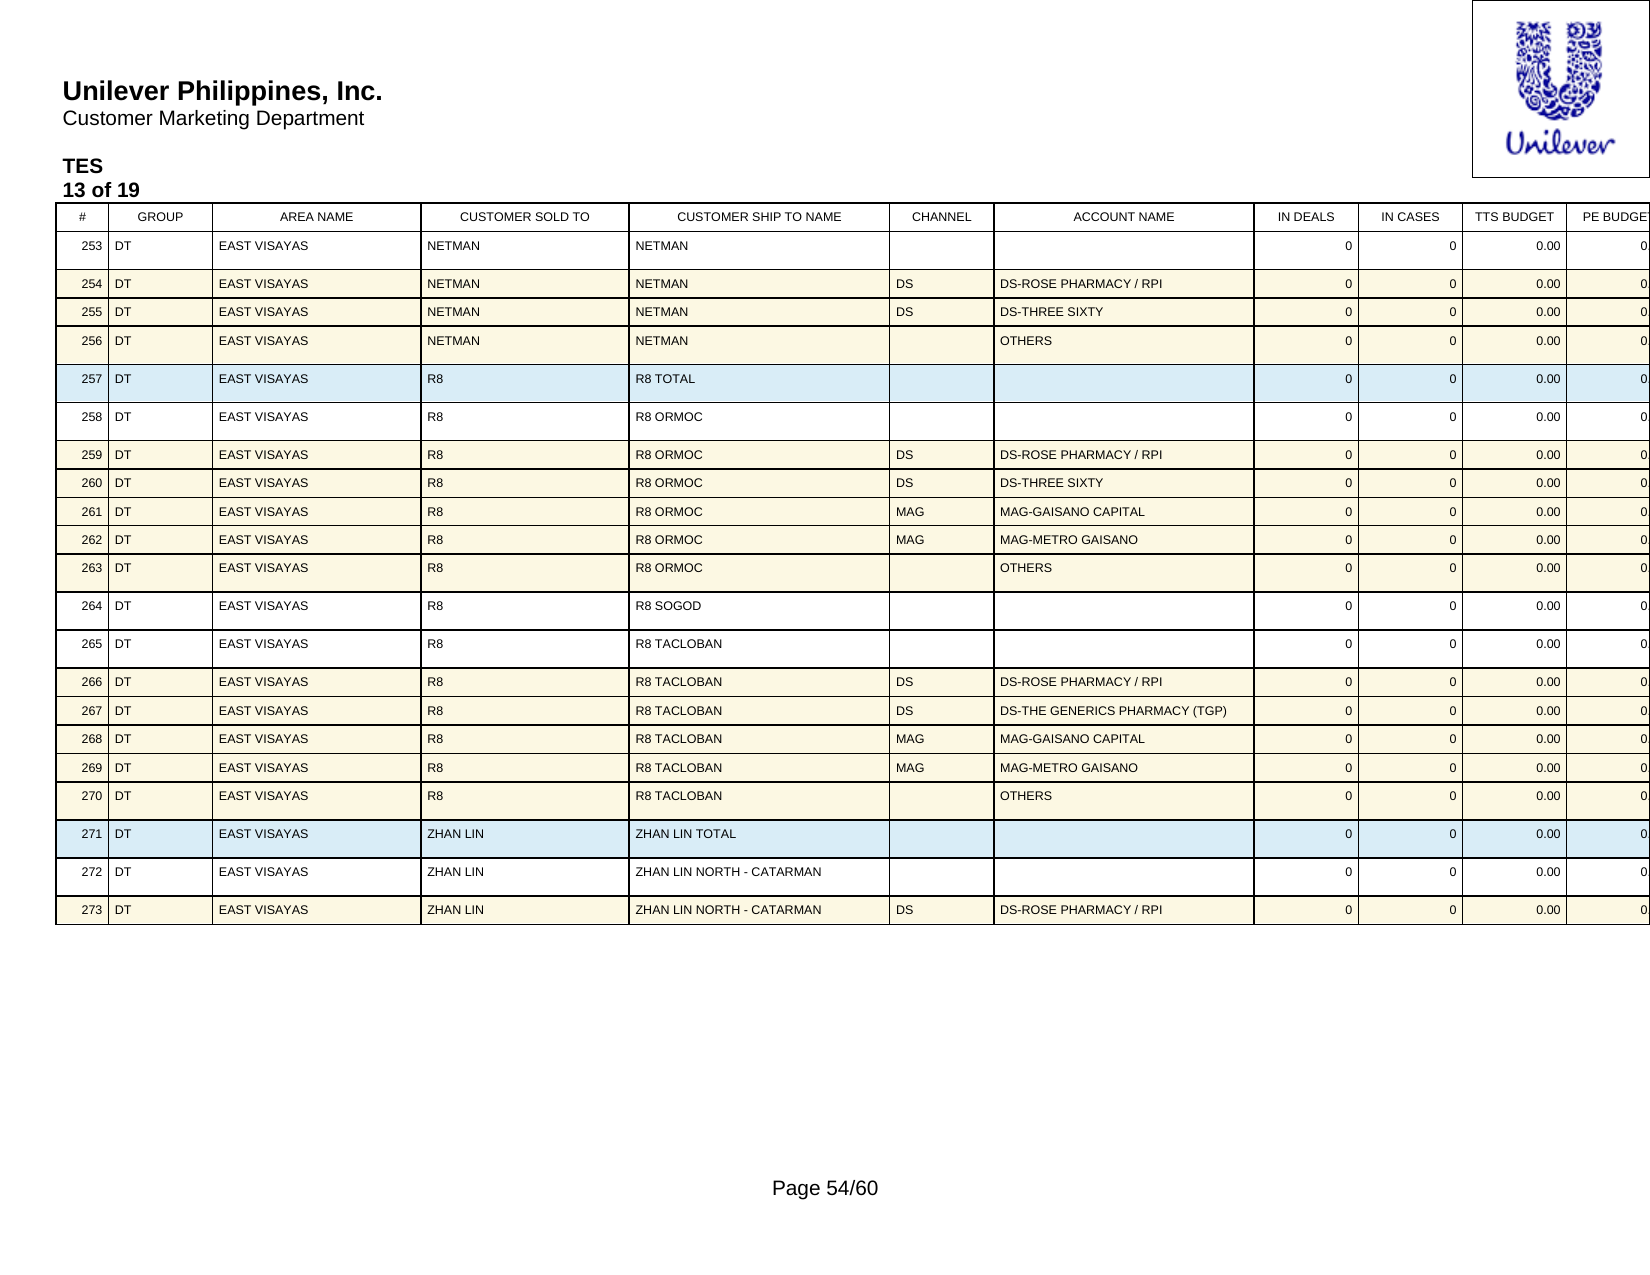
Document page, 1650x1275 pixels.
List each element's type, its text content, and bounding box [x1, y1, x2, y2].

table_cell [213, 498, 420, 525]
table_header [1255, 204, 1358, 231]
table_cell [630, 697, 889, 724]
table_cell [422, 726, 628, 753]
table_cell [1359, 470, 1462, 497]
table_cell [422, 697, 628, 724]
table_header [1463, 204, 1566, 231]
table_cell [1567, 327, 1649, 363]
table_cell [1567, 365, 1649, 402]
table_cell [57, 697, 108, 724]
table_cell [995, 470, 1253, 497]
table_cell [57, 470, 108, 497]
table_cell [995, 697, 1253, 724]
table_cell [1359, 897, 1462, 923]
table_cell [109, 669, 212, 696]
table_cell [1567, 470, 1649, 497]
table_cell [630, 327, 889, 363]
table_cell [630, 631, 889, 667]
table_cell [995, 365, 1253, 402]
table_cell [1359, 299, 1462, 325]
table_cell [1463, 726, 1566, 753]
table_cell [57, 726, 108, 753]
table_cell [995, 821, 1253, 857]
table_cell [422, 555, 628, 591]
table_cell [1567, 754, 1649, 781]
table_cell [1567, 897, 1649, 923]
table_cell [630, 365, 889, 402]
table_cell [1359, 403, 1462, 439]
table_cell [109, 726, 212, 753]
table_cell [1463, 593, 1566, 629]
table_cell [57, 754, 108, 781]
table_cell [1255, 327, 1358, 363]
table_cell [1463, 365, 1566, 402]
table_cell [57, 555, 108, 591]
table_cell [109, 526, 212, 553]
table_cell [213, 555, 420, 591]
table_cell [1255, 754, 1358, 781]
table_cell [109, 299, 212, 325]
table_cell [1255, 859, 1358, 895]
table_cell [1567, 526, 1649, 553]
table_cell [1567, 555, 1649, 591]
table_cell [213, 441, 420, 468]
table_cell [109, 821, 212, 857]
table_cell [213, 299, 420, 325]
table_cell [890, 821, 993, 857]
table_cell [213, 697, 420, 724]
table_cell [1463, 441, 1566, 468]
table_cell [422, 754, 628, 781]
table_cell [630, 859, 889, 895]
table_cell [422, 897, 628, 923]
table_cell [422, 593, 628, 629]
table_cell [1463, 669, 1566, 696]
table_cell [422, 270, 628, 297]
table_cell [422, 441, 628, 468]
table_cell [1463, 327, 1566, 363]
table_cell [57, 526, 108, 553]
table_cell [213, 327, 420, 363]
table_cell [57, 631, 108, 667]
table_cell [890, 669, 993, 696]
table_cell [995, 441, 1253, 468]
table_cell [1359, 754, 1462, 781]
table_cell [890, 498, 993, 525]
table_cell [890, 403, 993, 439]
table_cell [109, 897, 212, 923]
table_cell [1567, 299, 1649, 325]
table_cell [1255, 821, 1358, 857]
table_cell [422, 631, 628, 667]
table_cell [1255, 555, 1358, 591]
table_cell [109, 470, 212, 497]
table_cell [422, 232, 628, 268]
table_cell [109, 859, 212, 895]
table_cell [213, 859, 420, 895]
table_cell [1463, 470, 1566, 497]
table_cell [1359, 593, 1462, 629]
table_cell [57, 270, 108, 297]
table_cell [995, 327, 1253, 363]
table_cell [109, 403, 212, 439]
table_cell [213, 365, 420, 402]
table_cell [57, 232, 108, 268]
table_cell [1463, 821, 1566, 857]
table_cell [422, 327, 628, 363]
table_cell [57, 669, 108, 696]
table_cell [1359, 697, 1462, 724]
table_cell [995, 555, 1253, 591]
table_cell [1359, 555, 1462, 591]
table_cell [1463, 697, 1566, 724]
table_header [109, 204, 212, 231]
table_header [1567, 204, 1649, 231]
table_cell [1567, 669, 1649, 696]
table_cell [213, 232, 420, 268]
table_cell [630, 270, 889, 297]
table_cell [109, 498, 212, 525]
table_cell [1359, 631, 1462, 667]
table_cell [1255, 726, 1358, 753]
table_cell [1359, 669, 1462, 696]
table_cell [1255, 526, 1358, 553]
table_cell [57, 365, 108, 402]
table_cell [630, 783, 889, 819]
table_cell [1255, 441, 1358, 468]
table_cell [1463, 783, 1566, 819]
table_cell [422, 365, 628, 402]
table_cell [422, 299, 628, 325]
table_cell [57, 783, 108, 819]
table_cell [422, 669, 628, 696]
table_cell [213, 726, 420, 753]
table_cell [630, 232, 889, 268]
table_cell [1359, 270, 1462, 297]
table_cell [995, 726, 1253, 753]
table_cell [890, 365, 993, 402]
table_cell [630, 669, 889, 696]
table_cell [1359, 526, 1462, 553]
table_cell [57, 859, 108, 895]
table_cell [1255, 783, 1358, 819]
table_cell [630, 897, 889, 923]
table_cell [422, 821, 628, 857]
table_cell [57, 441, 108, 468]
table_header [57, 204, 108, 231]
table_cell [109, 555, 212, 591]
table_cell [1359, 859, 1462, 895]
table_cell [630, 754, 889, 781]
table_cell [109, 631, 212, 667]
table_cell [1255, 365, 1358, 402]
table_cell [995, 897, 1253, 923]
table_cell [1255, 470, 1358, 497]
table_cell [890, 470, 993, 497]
text TES [62, 154, 1587, 178]
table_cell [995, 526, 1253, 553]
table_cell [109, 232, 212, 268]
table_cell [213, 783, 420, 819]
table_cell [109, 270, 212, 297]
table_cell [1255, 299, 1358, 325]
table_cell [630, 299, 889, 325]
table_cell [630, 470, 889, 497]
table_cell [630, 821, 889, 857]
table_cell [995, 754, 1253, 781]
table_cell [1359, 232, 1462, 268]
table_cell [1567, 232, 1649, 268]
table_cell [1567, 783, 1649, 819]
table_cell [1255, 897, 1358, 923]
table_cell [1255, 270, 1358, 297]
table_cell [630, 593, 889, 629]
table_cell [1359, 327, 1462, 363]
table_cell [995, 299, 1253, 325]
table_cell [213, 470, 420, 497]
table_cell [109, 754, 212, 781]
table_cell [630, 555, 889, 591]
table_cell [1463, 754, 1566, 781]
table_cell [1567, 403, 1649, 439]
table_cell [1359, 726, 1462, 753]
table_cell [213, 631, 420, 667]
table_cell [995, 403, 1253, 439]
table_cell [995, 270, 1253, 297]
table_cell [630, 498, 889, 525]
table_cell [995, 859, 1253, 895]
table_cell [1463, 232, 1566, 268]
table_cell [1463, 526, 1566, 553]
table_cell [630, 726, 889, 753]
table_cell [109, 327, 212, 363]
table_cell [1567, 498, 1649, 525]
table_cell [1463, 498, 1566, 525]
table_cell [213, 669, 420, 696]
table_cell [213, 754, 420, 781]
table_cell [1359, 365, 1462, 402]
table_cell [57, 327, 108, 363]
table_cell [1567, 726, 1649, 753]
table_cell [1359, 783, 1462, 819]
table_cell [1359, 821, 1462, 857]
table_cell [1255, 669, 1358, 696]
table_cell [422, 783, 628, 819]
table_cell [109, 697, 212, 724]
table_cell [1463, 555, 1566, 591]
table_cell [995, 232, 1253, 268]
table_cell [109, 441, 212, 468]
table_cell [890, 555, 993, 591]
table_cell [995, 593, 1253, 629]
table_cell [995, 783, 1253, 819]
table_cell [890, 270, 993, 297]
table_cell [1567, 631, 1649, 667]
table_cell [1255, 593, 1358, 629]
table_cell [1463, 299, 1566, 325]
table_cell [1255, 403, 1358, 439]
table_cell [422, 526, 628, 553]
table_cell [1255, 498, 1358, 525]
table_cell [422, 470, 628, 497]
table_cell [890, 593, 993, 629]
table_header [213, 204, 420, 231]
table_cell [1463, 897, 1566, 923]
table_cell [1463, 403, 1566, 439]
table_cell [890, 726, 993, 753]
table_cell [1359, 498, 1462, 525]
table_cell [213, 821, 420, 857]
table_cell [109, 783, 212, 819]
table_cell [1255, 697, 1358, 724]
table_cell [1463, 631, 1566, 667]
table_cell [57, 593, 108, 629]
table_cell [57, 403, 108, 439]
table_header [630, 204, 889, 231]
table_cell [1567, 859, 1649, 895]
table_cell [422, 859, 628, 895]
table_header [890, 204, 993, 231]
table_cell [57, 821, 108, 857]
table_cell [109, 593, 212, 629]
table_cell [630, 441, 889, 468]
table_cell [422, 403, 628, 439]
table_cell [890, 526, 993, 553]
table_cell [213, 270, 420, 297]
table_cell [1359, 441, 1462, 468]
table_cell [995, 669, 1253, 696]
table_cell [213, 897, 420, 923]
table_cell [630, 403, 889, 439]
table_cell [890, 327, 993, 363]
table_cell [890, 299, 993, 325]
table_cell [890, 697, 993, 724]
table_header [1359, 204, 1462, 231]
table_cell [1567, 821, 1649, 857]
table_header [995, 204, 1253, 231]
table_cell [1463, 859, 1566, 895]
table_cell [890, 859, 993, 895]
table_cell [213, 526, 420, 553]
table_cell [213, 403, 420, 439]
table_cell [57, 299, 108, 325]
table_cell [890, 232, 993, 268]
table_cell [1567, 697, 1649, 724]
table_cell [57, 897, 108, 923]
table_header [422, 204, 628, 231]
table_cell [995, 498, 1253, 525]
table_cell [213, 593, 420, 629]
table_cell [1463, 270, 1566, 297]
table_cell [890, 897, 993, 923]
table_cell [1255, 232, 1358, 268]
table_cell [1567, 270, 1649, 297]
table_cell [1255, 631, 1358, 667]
picture [1473, 1, 1649, 177]
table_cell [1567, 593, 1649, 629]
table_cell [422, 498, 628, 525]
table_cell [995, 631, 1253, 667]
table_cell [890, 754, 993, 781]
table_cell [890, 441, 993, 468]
text 13 of 19 [62, 178, 1587, 202]
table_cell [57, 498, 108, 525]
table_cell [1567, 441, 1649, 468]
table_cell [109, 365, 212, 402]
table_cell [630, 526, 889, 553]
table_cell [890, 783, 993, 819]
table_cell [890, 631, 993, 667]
